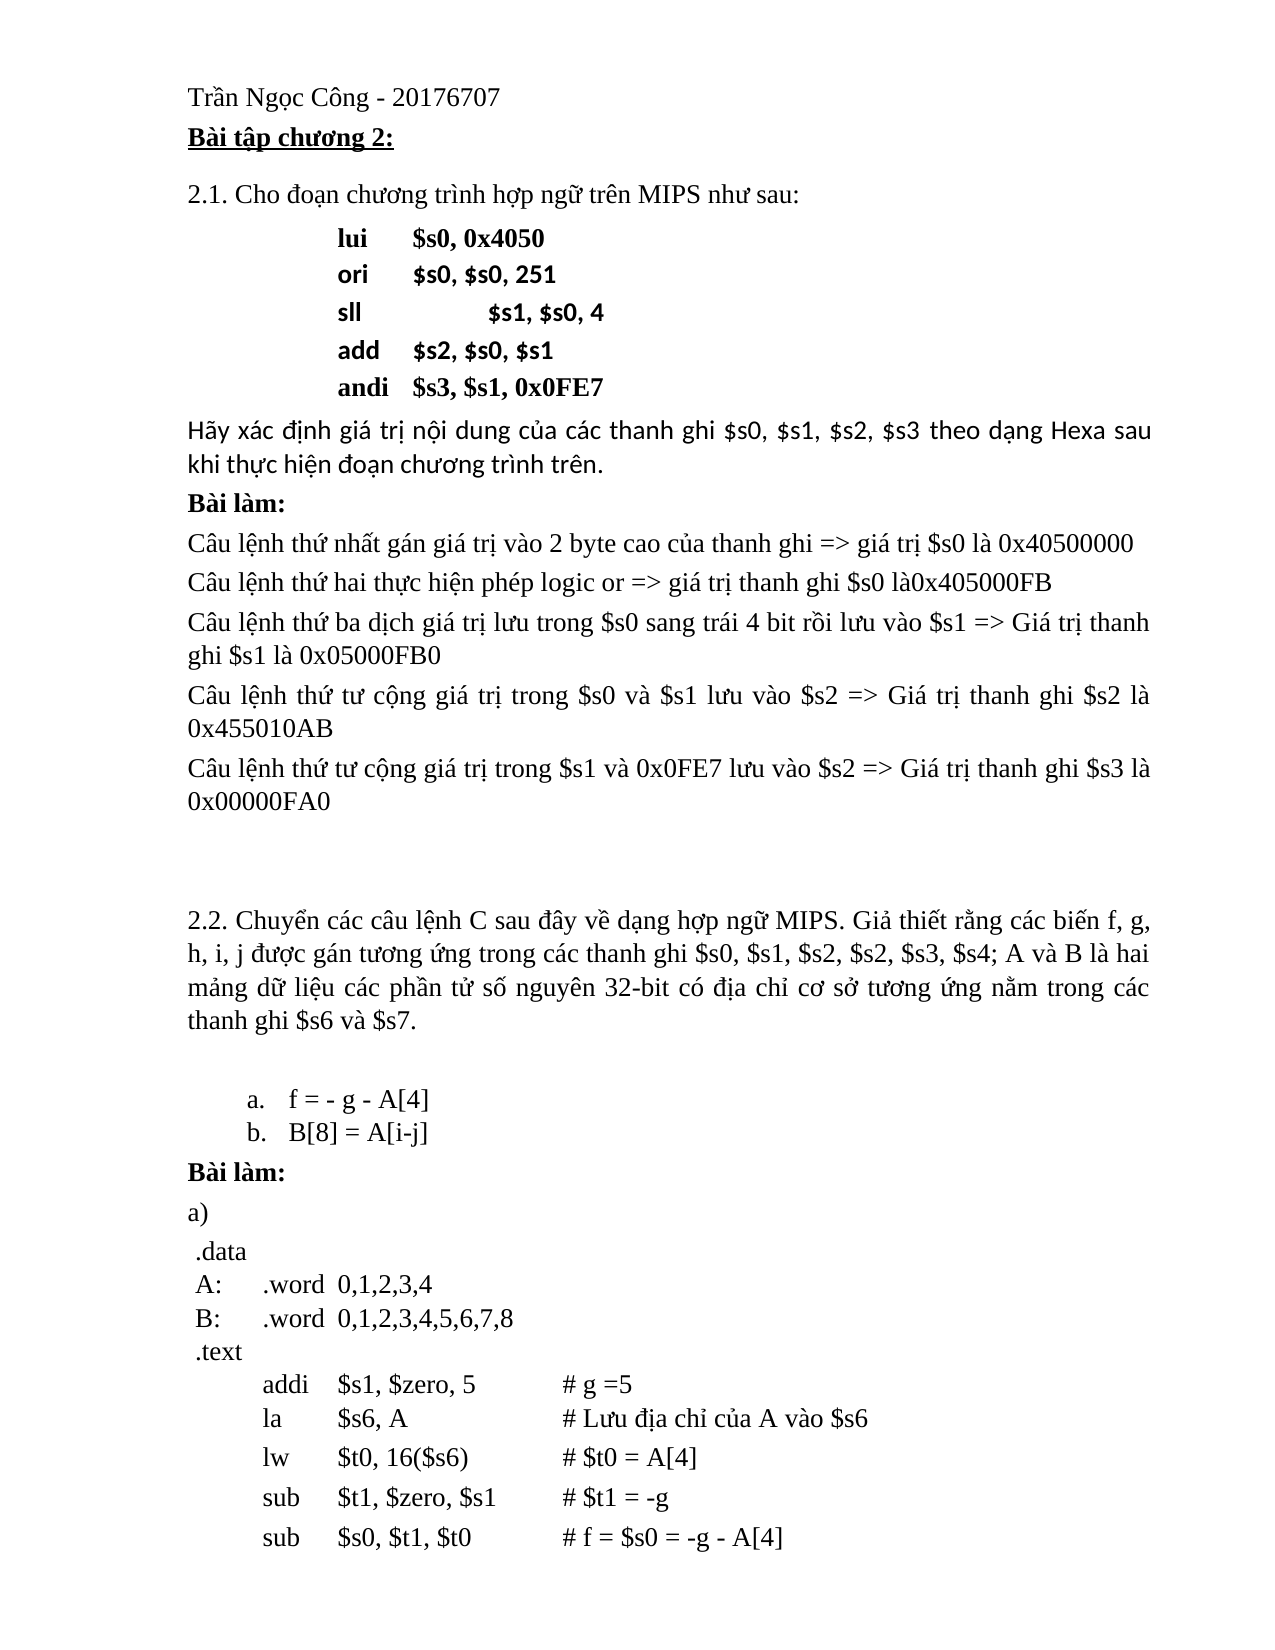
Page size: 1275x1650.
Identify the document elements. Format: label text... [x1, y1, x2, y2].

subtitle andi $s3, $s1, 0x0FE7 [262, 371, 1152, 402]
text Hãy xác định giá trị nội dung của các thanh ghi $s0, $s1, $s2, $s3 theo dạng Hexa sau khi thực hiện đoạn chương trình trên. [187, 413, 1152, 480]
list f = - g - A[4] [247, 1082, 1152, 1115]
list B: .word 0,1,2,3,4,5,6,7,8 [195, 1301, 1152, 1334]
text Bài làm: [187, 1155, 1152, 1188]
text Câu lệnh thứ tư cộng giá trị trong $s1 và 0x0FE7 lưu vào $s2 => Giá trị thanh ghi $s3 là 0x00000FA0 [187, 751, 1152, 817]
text 2.1. Cho đoạn chương trình hợp ngữ trên MIPS như sau: [187, 178, 1152, 209]
text sub $s0, $t1, $t0 # f = $s0 = -g - A[4] [223, 1519, 1152, 1553]
list A: .word 0,1,2,3,4 [195, 1267, 1152, 1301]
text Câu lệnh thứ ba dịch giá trị lưu trong $s0 sang trái 4 bit rồi lưu vào $s1 => Giá trị thanh ghi $s1 là 0x05000FB0 [187, 605, 1152, 671]
text lw $t0, 16($s6) # $t0 = A[4] [223, 1440, 1152, 1473]
text ori $s0, $s0, 251 [262, 257, 1152, 290]
text Bài tập chương 2: [187, 120, 1152, 153]
text 2.2. Chuyển các câu lệnh C sau đây về dạng hợp ngữ MIPS. Giả thiết rằng các biến f, g, h, i, j được gán tương ứng trong các thanh ghi $s0, $s1, $s2, $s2, $s3, $s4; A và B là hai mảng dữ liệu các phần tử số nguyên 32-bit có địa chỉ cơ sở tương ứng nằm trong các thanh ghi $s6 và $s7. [187, 903, 1152, 1036]
list addi $s1, $zero, 5 # g =5 [195, 1367, 1152, 1401]
text Câu lệnh thứ nhất gán giá trị vào 2 byte cao của thanh ghi => giá trị $s0 là 0x40500000 [187, 526, 1152, 559]
text a) [187, 1194, 1152, 1228]
text Câu lệnh thứ hai thực hiện phép logic or => giá trị thanh ghi $s0 là0x405000FB [187, 565, 1152, 598]
text sll $s1, $s0, 4 [262, 295, 1152, 328]
list la $s6, A # Lưu địa chỉ của A vào $s6 [195, 1401, 1152, 1434]
list .data [195, 1234, 1152, 1267]
text Câu lệnh thứ tư cộng giá trị trong $s0 và $s1 lưu vào $s2 => Giá trị thanh ghi $s2 là 0x455010AB [187, 678, 1152, 744]
text Trần Ngọc Công - 20176707 [187, 80, 1152, 113]
subtitle lui $s0, 0x4050 [262, 222, 1152, 253]
text add $s2, $s0, $s1 [262, 333, 1152, 366]
list B[8] = A[i-j] [247, 1115, 1152, 1148]
list .text [195, 1334, 1152, 1367]
text sub $t1, $zero, $s1 # $t1 = -g [223, 1480, 1152, 1513]
text Bài làm: [187, 486, 1152, 519]
